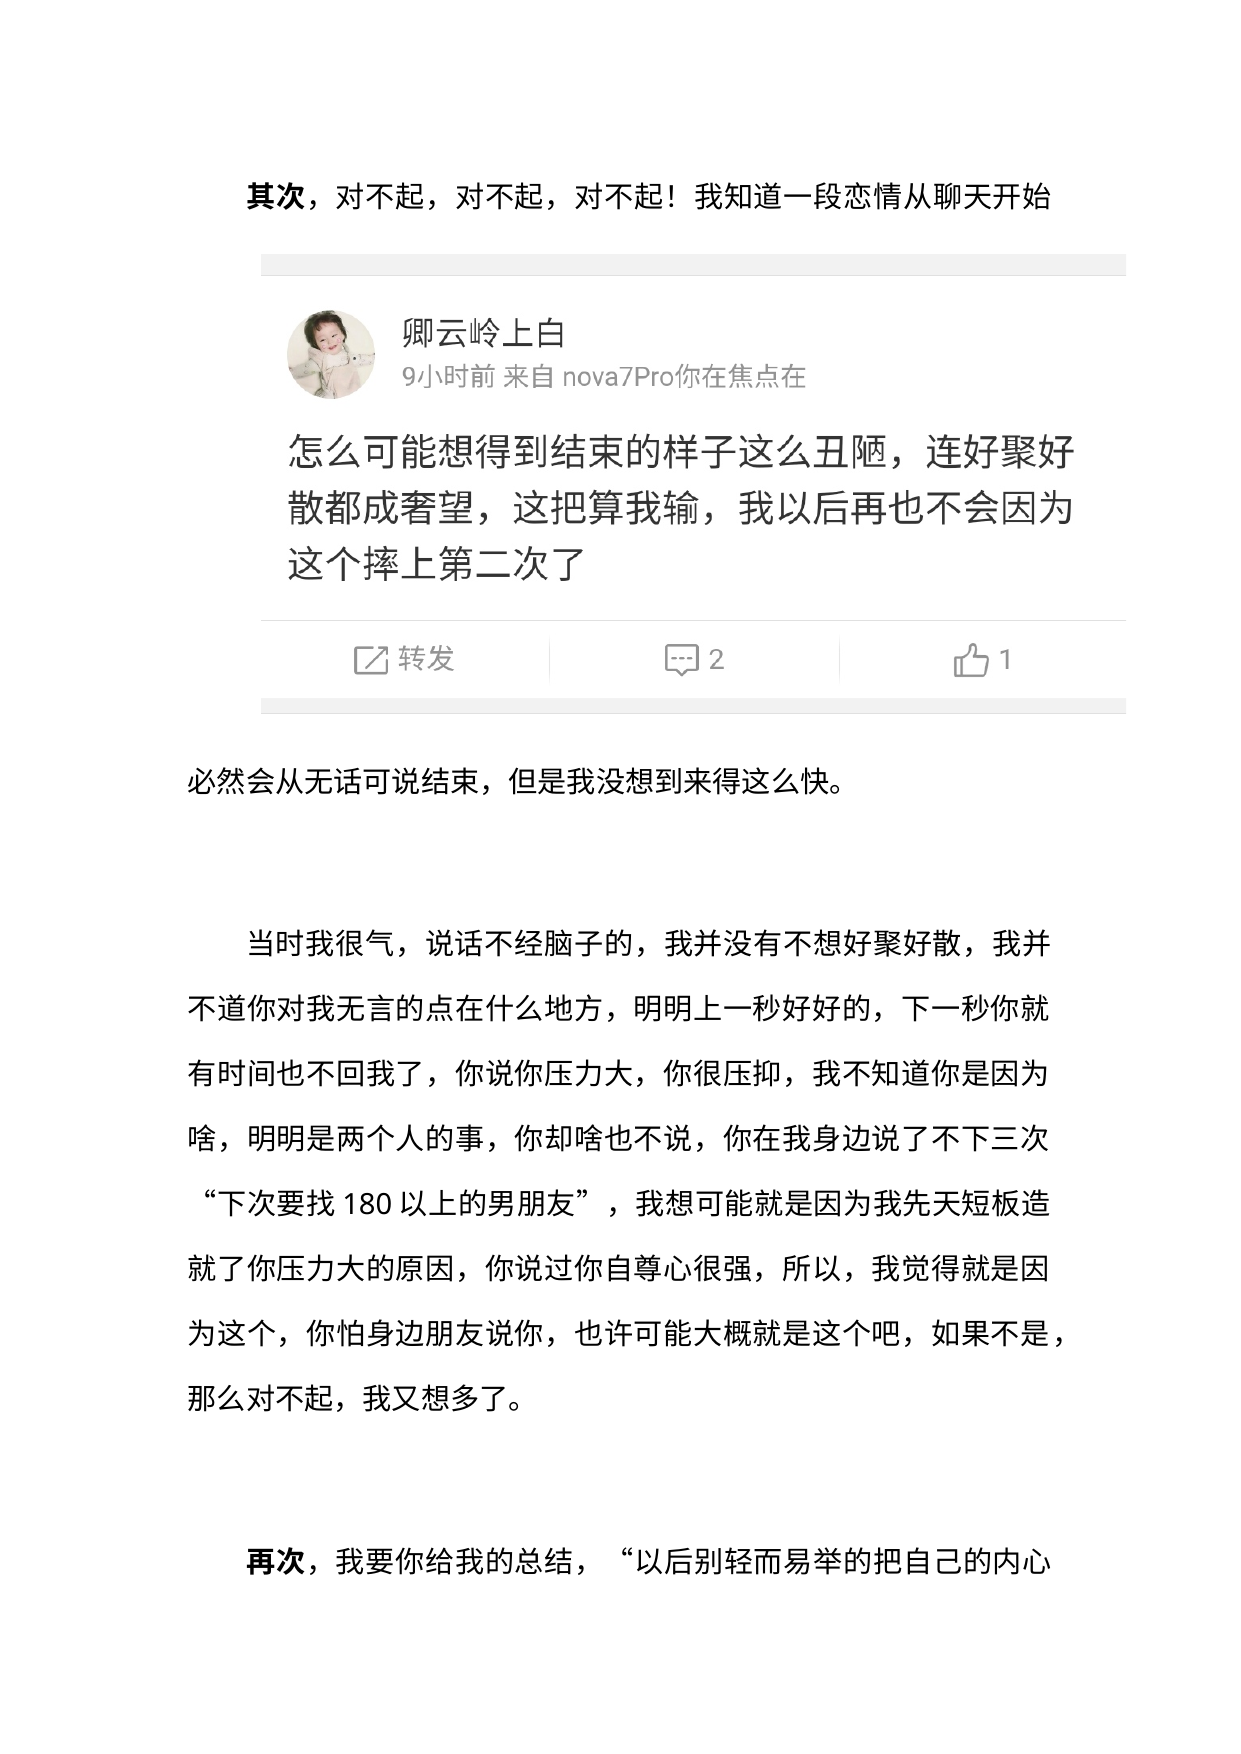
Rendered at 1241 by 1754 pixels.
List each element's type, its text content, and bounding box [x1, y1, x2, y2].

text 当时我很气，说话不经脑子的，我并没有不想好聚好散，我并不道你对我无言的点在什么地方，明明上一秒好好的，下一秒你就有时间也不回我了，你说你压力大，你很压抑，我不知道你是因为啥，明明是两个人的事，你却啥也不说，你在我身边说了不下三次“下次要找180以上的男朋友”，我想可能就是因为我先天短板造就了你压力大的原因，你说过你自尊心很强，所以，我觉得就是因为这个，你怕身边朋友说你，也许可能大概就是这个吧，如果不是，那么对不起，我又想多了。 [187, 909, 1053, 1429]
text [187, 1527, 1053, 1592]
picture [261, 254, 1127, 715]
